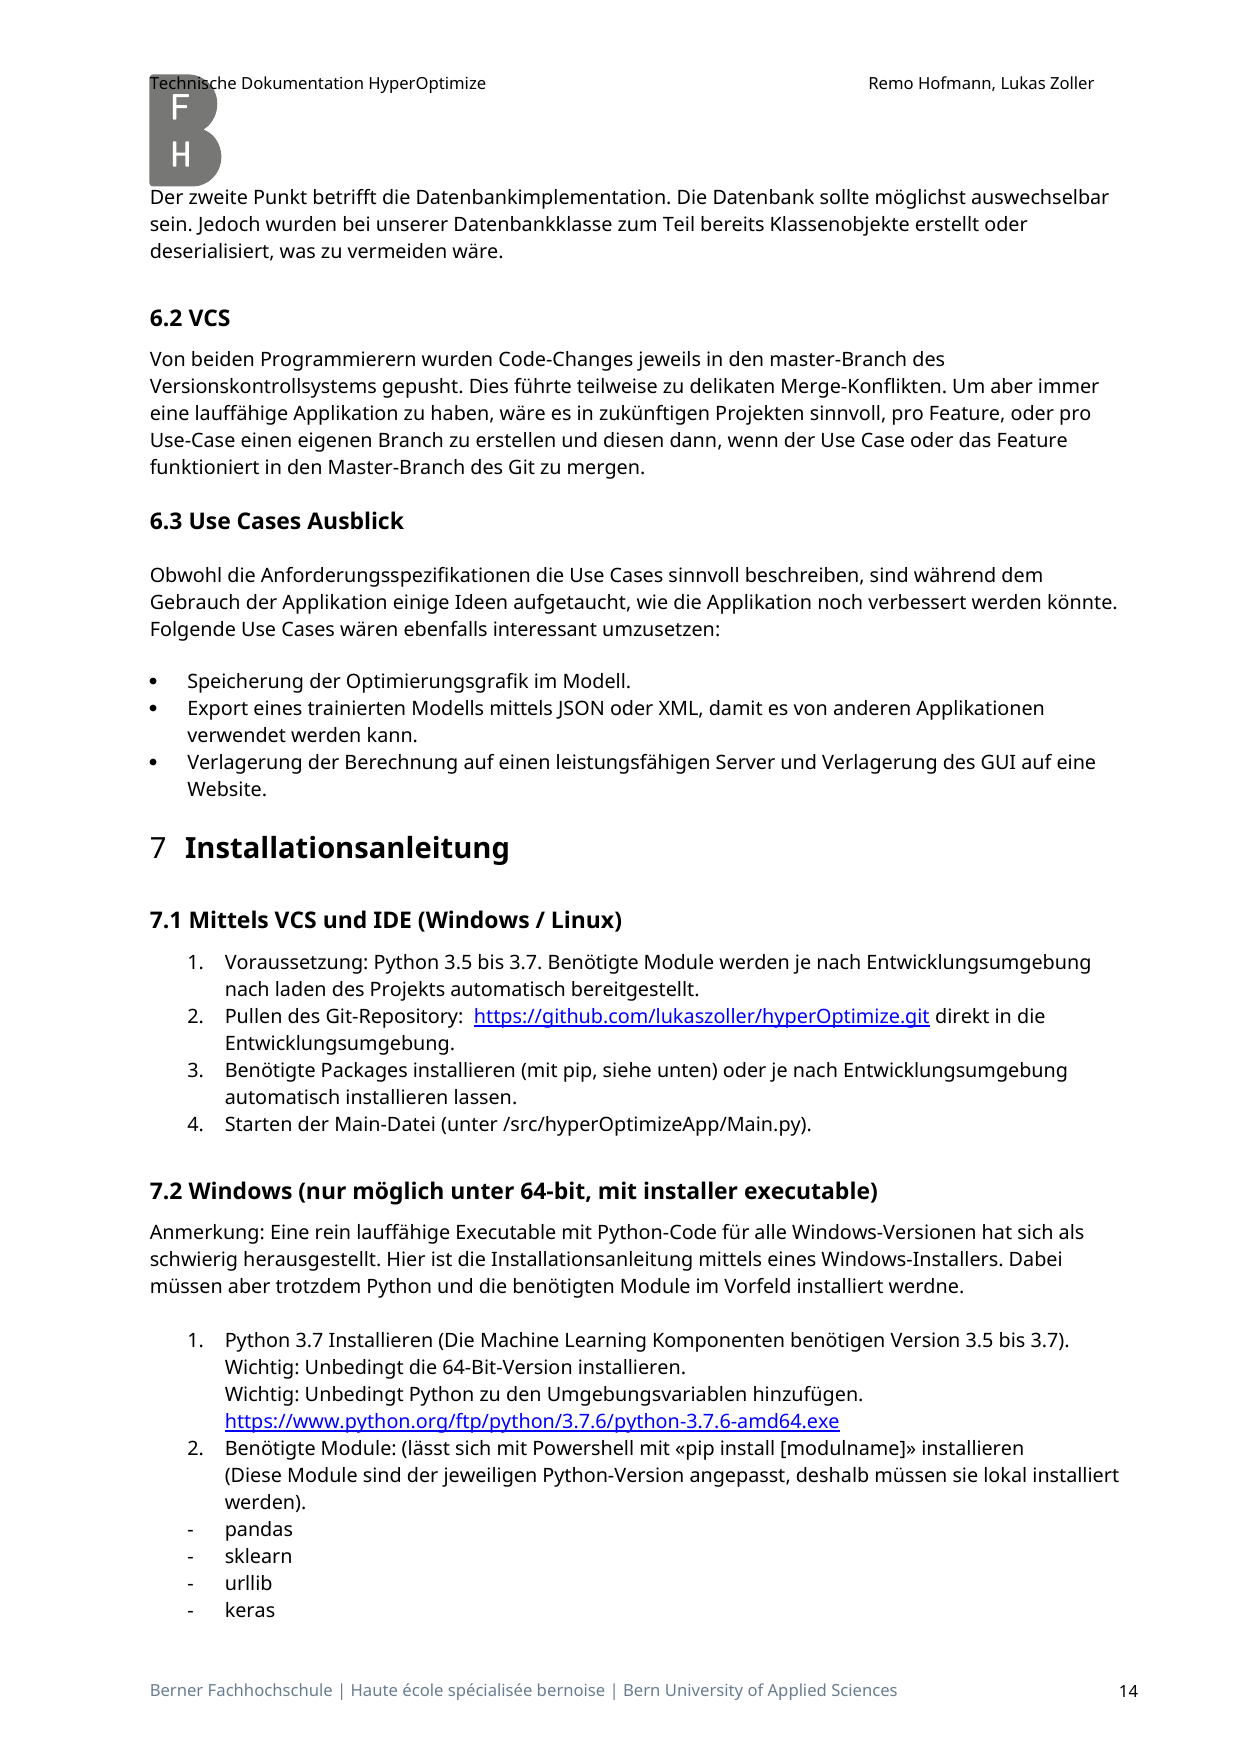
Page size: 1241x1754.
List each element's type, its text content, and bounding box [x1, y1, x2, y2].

text Der zweite Punkt betrifft die Datenbankimplementation. Die Datenbank sollte möglichst auswechselbar sein. Jedoch wurden bei unserer Datenbankklasse zum Teil bereits Klassenobjekte erstellt oder deserialisiert, was zu vermeiden wäre. [149, 183, 1136, 264]
subtitle VCS [149, 302, 1136, 333]
list Wichtig: Unbedingt Python zu den Umgebungsvariablen hinzufügen. [224, 1380, 1136, 1407]
list keras [187, 1596, 1136, 1623]
list Wichtig: Unbedingt die 64-Bit-Version installieren. [224, 1353, 1136, 1380]
list sklearn [187, 1542, 1136, 1569]
list Starten der Main-Datei (unter /src/hyperOptimizeApp/Main.py). [187, 1110, 1136, 1137]
text Obwohl die Anforderungsspezifikationen die Use Cases sinnvoll beschreiben, sind während dem Gebrauch der Applikation einige Ideen aufgetaucht, wie die Applikation noch verbessert werden könnte. Folgende Use Cases wären ebenfalls interessant umzusetzen: [149, 561, 1136, 642]
list Benötigte Packages installieren (mit pip, siehe unten) oder je nach Entwicklungsumgebung automatisch installieren lassen. [187, 1056, 1136, 1110]
list urllib [187, 1569, 1136, 1596]
subtitle Use Cases Ausblick [149, 505, 1136, 536]
subtitle Mittels VCS und IDE (Windows / Linux) [149, 904, 1136, 936]
list Pullen des Git-Repository: https://github.com/lukaszoller/hyperOptimize.git direkt in die Entwicklungsumgebung. [187, 1002, 1136, 1056]
list Benötigte Module: (lässt sich mit Powershell mit «pip install [modulname]» installieren [187, 1434, 1136, 1461]
list (Diese Module sind der jeweiligen Python-Version angepasst, deshalb müssen sie lokal installiert werden). [224, 1461, 1136, 1515]
text Von beiden Programmierern wurden Code-Changes jeweils in den master-Branch des Versionskontrollsystems gepusht. Dies führte teilweise zu delikaten Merge-Konflikten. Um aber immer eine lauffähige Applikation zu haben, wäre es in zukünftigen Projekten sinnvoll, pro Feature, oder pro Use-Case einen eigenen Branch zu erstellen und diesen dann, wenn der Use Case oder das Feature funktioniert in den Master-Branch des Git zu mergen. [149, 345, 1136, 480]
list Voraussetzung: Python 3.5 bis 3.7. Benötigte Module werden je nach Entwicklungsumgebung nach laden des Projekts automatisch bereitgestellt. [187, 948, 1136, 1002]
list Export eines trainierten Modells mittels JSON oder XML, damit es von anderen Applikationen verwendet werden kann. [149, 694, 1136, 748]
list pandas [187, 1515, 1136, 1542]
list Speicherung der Optimierungsgrafik im Modell. [149, 667, 1136, 694]
list Python 3.7 Installieren (Die Machine Learning Komponenten benötigen Version 3.5 bis 3.7). [187, 1326, 1136, 1353]
list https://www.python.org/ftp/python/3.7.6/python-3.7.6-amd64.exe [224, 1407, 1136, 1434]
text Anmerkung: Eine rein lauffähige Executable mit Python-Code für alle Windows-Versionen hat sich als schwierig herausgestellt. Hier ist die Installationsanleitung mittels eines Windows-Installers. Dabei müssen aber trotzdem Python und die benötigten Module im Vorfeld installiert werdne. [149, 1218, 1136, 1299]
subtitle Windows (nur möglich unter 64-bit, mit installer executable) [149, 1174, 1136, 1206]
subtitle Installationsanleitung [149, 827, 1136, 867]
list Verlagerung der Berechnung auf einen leistungsfähigen Server und Verlagerung des GUI auf eine Website. [149, 748, 1136, 802]
